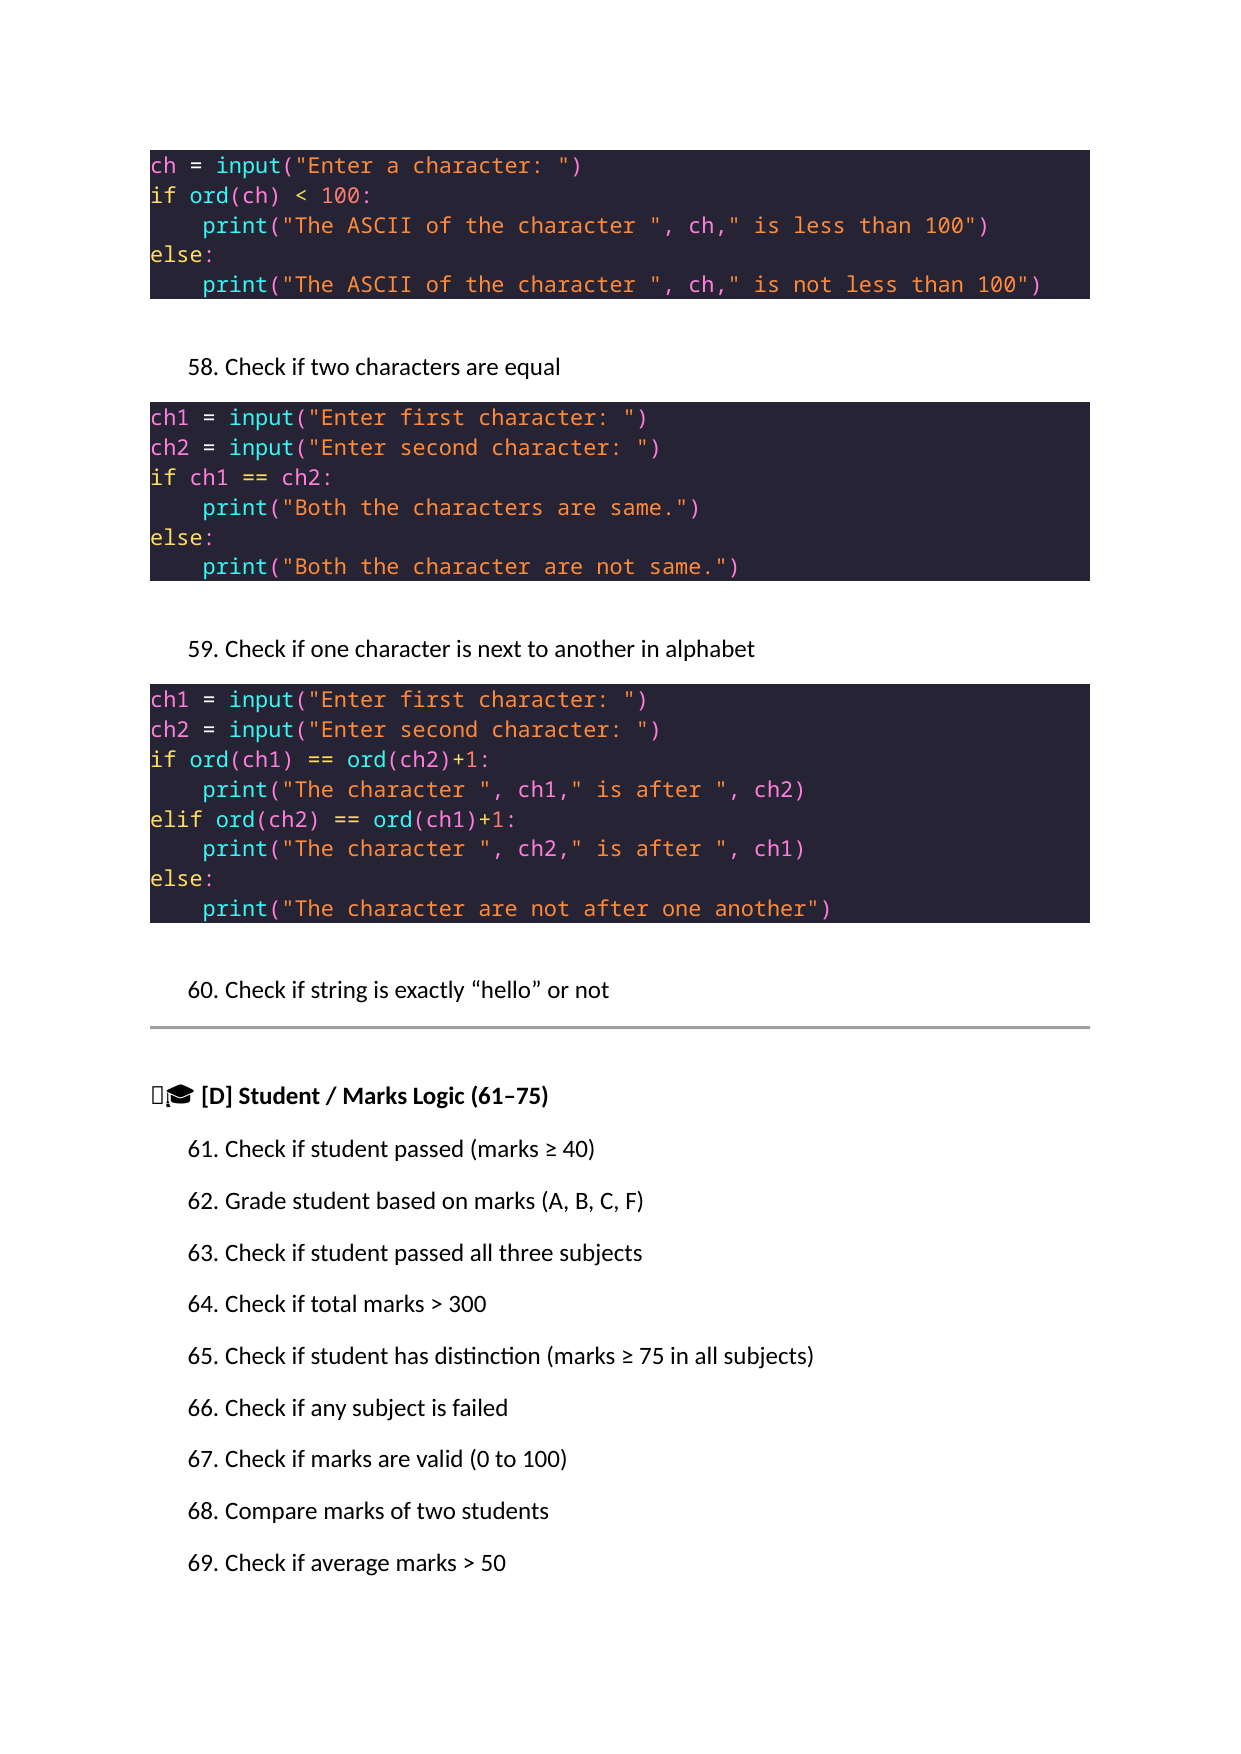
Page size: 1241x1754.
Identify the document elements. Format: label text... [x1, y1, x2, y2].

text else: [150, 521, 1090, 551]
text print("The ASCII of the character ", ch," is less than 100") [150, 209, 1090, 239]
text ch2 = input("Enter second character: ") [150, 432, 1090, 462]
list Check if one character is next to another in alphabet [187, 633, 1090, 663]
list Grade student based on marks (A, B, C, F) [187, 1185, 1090, 1216]
text else: [150, 863, 1090, 893]
text print("The character ", ch1," is after ", ch2) [150, 774, 1090, 803]
list Check if total marks > 300 [187, 1288, 1090, 1319]
text 👨‍🎓 [D] Student / Marks Logic (61–75) [150, 1078, 1090, 1112]
list Check if student has distinction (marks ≥ 75 in all subjects) [187, 1340, 1090, 1371]
text elif ord(ch2) == ord(ch1)+1: [150, 803, 1090, 833]
list Check if any subject is failed [187, 1392, 1090, 1422]
text ch1 = input("Enter first character: ") [150, 402, 1090, 432]
text if ord(ch1) == ord(ch2)+1: [150, 744, 1090, 774]
text print("The ASCII of the character ", ch," is not less than 100") [150, 269, 1090, 299]
text if ch1 == ch2: [150, 462, 1090, 492]
text else: [150, 239, 1090, 269]
list Check if student passed all three subjects [187, 1237, 1090, 1267]
list Compare marks of two students [187, 1495, 1090, 1526]
text print("Both the character are not same.") [150, 551, 1090, 581]
text ch = input("Enter a character: ") [150, 150, 1090, 180]
list Check if average marks > 50 [187, 1547, 1090, 1577]
text if ord(ch) < 100: [150, 180, 1090, 209]
text ch1 = input("Enter first character: ") [150, 684, 1090, 714]
text print("Both the characters are same.") [150, 492, 1090, 521]
text print("The character ", ch2," is after ", ch1) [150, 833, 1090, 863]
list Check if two characters are equal [187, 351, 1090, 381]
list Check if marks are valid (0 to 100) [187, 1443, 1090, 1474]
text ch2 = input("Enter second character: ") [150, 714, 1090, 744]
text print("The character are not after one another") [150, 893, 1090, 923]
list Check if string is exactly “hello” or not [187, 974, 1090, 1005]
list Check if student passed (marks ≥ 40) [187, 1133, 1090, 1164]
